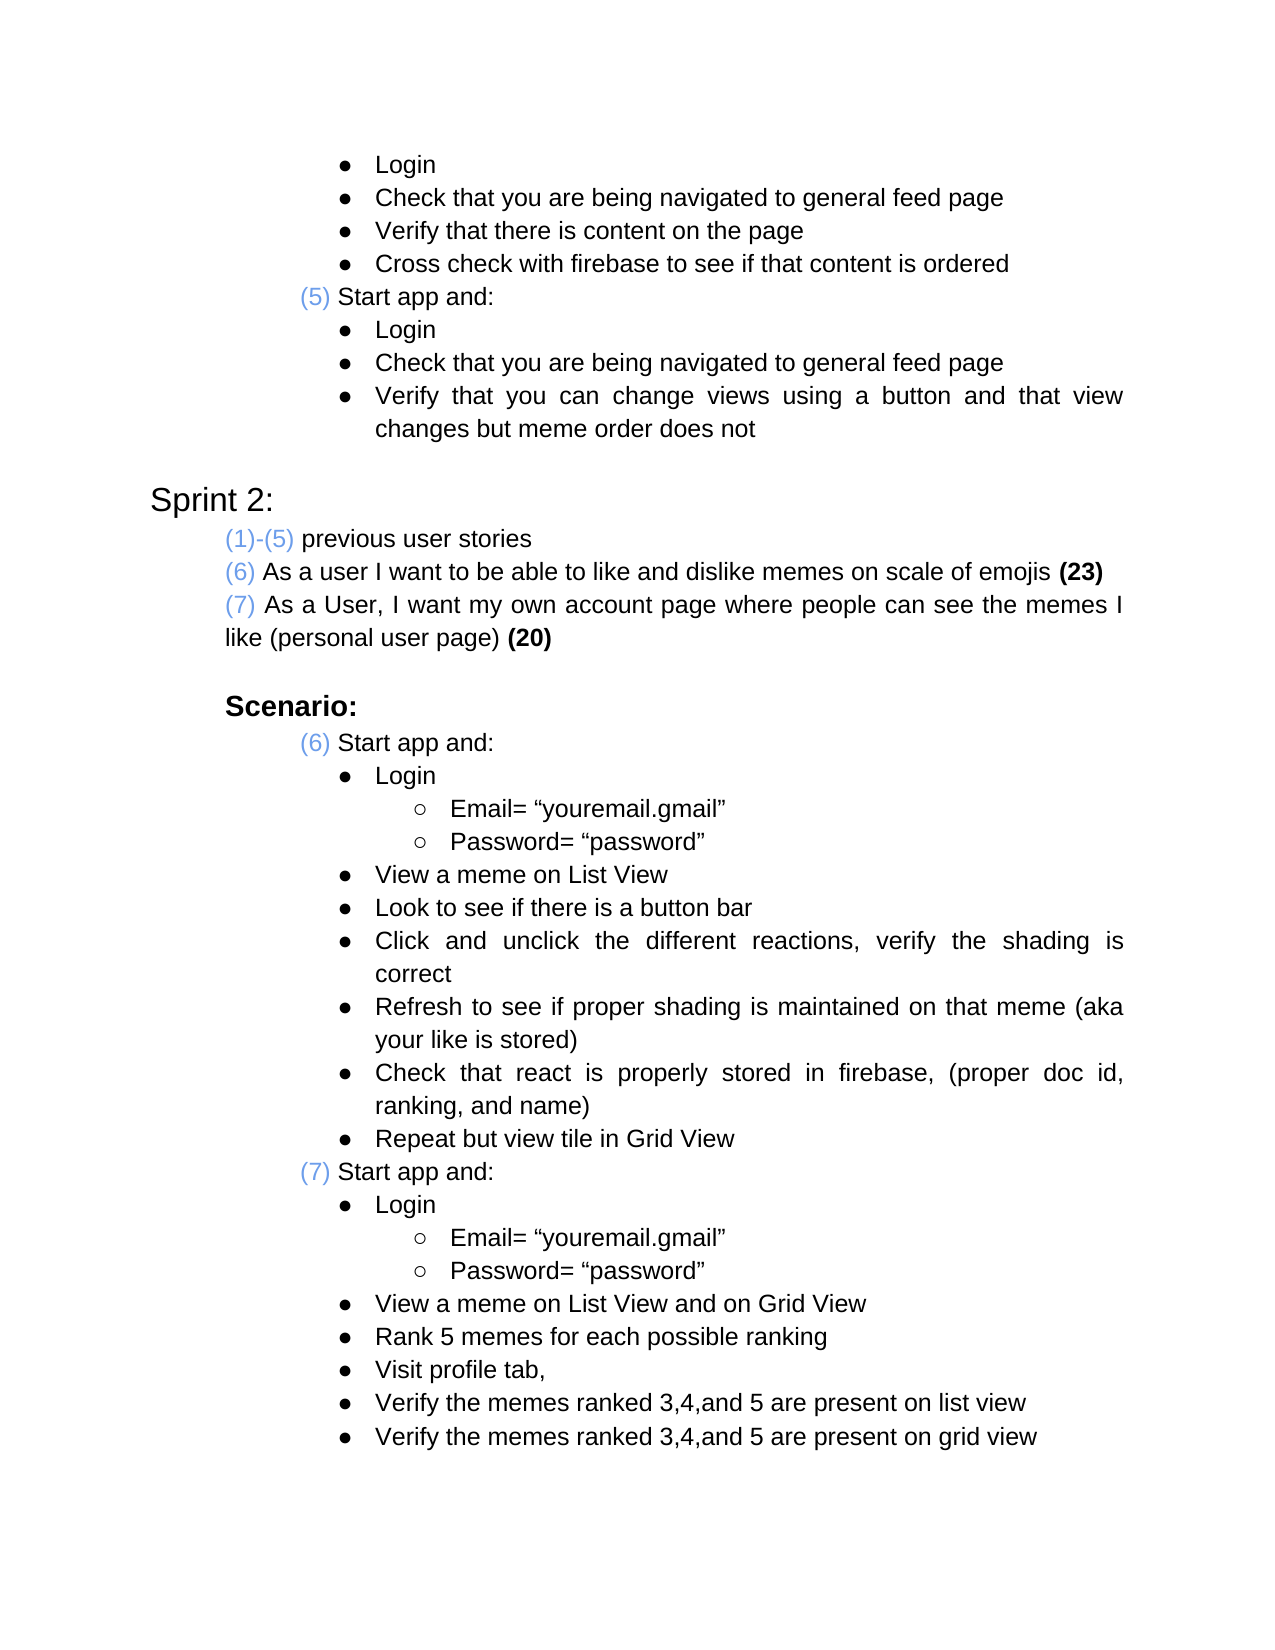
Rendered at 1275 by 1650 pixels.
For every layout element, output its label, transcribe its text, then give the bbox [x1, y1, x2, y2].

list View a meme on List View and on Grid View [337, 1289, 1125, 1318]
list Email= “youremail.gmail” [412, 1223, 1125, 1252]
list Password= “password” [412, 827, 1125, 856]
list Login [337, 315, 1125, 344]
list Look to see if there is a button bar [337, 893, 1125, 922]
list Refresh to see if proper shading is maintained on that meme (aka your like is stored) [337, 992, 1125, 1054]
text (7) As a User, I want my own account page where people can see the memes I like (personal user page) (20) [225, 590, 1125, 652]
list Rank 5 memes for each possible ranking [337, 1322, 1125, 1351]
list Login [337, 761, 1125, 790]
list Click and unclick the different reactions, verify the shading is correct [337, 926, 1125, 988]
list Verify that you can change views using a button and that view changes but meme order does not [337, 381, 1125, 443]
list Verify that there is content on the page [337, 216, 1125, 245]
list Login [337, 1190, 1125, 1219]
list Cross check with firebase to see if that content is ordered [337, 249, 1125, 278]
list Check that you are being navigated to general feed page [337, 348, 1125, 377]
text Scenario: [225, 689, 1125, 723]
text (6) As a user I want to be able to like and dislike memes on scale of emojis (23) [225, 557, 1125, 586]
list Check that you are being navigated to general feed page [337, 183, 1125, 212]
text Sprint 2: [150, 480, 1125, 519]
list Login [337, 150, 1125, 179]
list Verify the memes ranked 3,4,and 5 are present on grid view [337, 1421, 1125, 1450]
list Check that react is properly stored in firebase, (proper doc id, ranking, and name) [337, 1058, 1125, 1120]
text (7) Start app and: [150, 1157, 1125, 1186]
text (6) Start app and: [300, 728, 1125, 757]
list View a meme on List View [337, 860, 1125, 889]
list Visit profile tab, [337, 1355, 1125, 1384]
list Verify the memes ranked 3,4,and 5 are present on list view [337, 1388, 1125, 1417]
list Repeat but view tile in Grid View [337, 1124, 1125, 1153]
text (5) Start app and: [225, 282, 1125, 311]
list Email= “youremail.gmail” [412, 794, 1125, 823]
text (1)-(5) previous user stories [150, 524, 1125, 553]
list Password= “password” [412, 1256, 1125, 1285]
